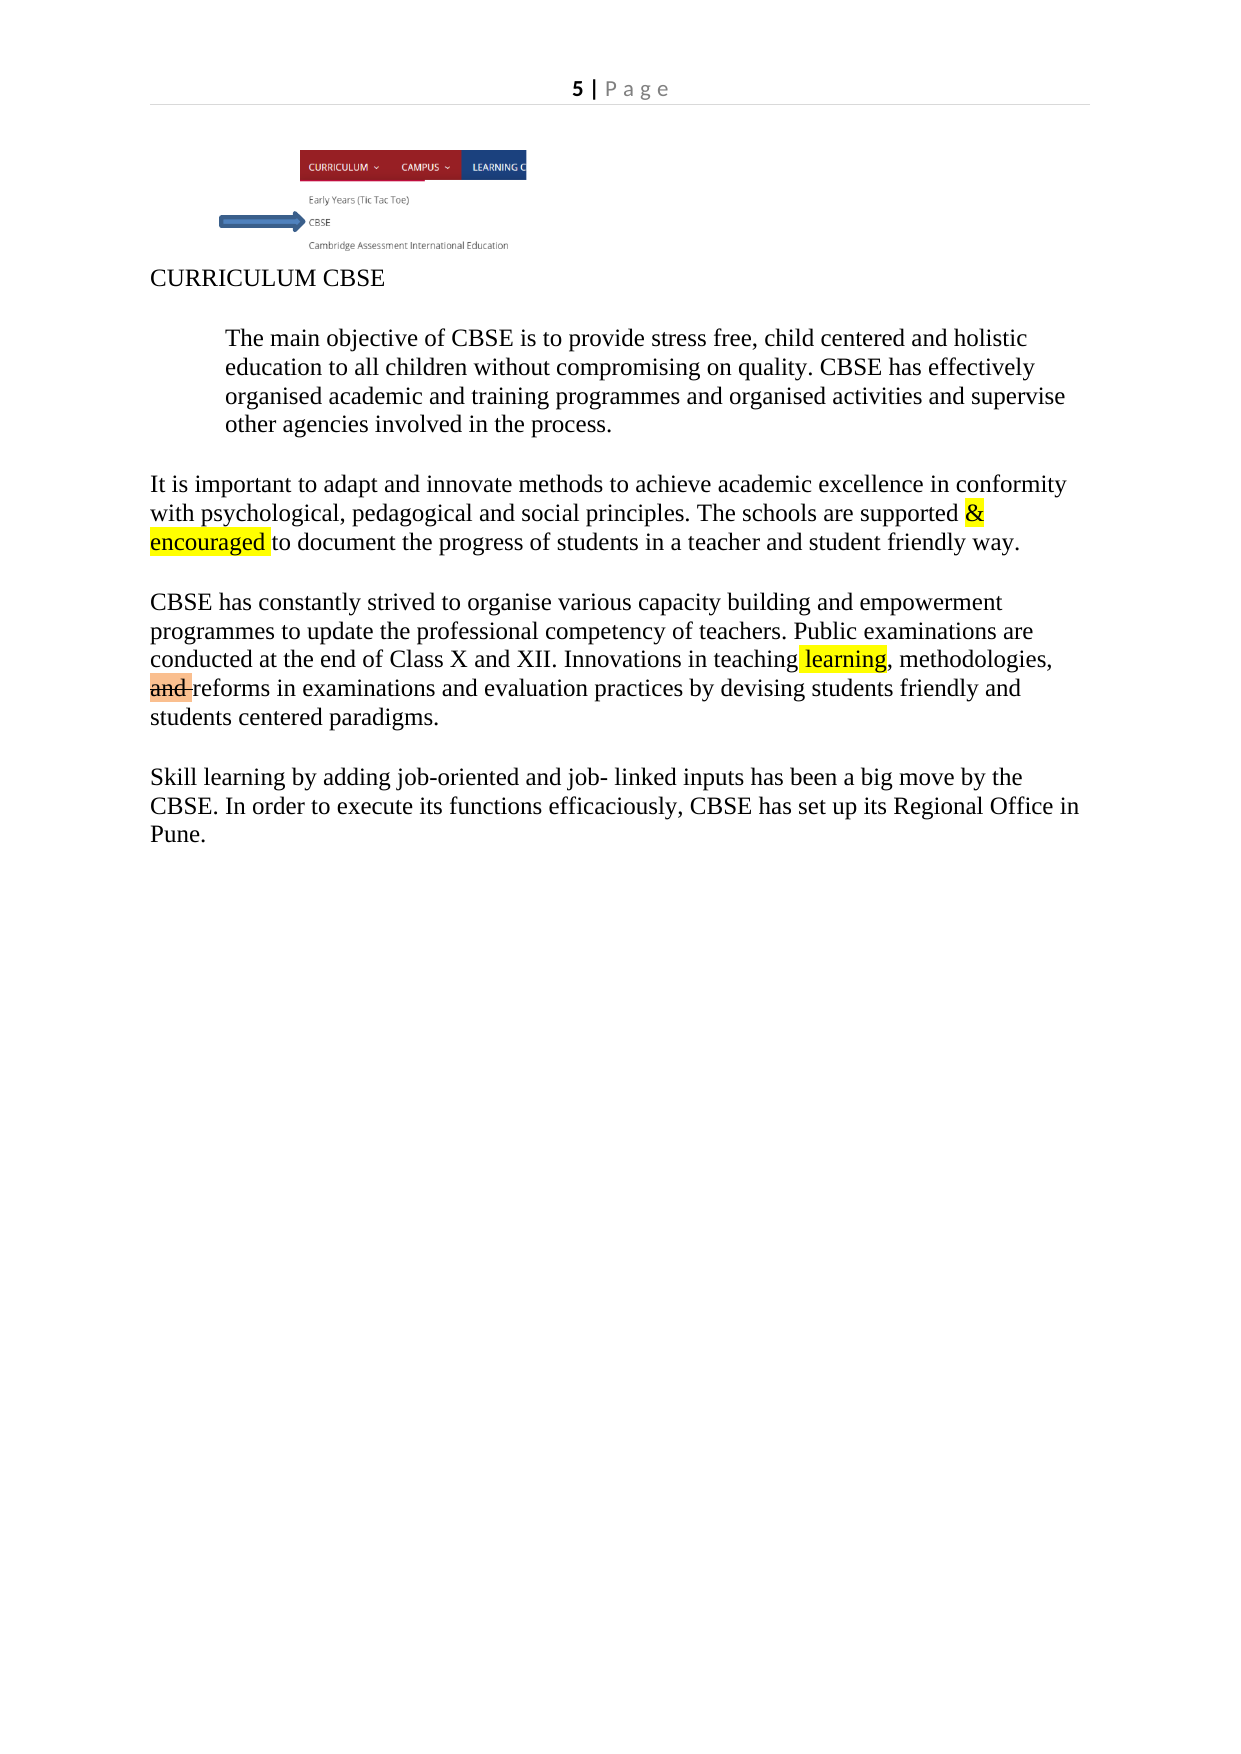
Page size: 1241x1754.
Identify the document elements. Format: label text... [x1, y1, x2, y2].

picture [300, 150, 527, 264]
text It is important to adapt and innovate methods to achieve academic excellence in conformity with psychological, pedagogical and social principles. The schools are supported & encouraged to document the progress of students in a teacher and student friendly way. [150, 469, 1090, 556]
text CURRICULUM CBSE [150, 263, 1090, 292]
text CBSE has constantly strived to organise various capacity building and empowerment programmes to update the professional competency of teachers. Public examinations are conducted at the end of Class X and XII. Innovations in teaching learning, methodologies, and reforms in examinations and evaluation practices by devising students friendly and students centered paradigms. [150, 587, 1090, 731]
text The main objective of CBSE is to provide stress free, child centered and holistic education to all children without compromising on quality. CBSE has effectively organised academic and training programmes and organised activities and supervise other agencies involved in the process. [225, 323, 1090, 438]
text Skill learning by adding job-oriented and job- linked inputs has been a big move by the CBSE. In order to execute its functions efficaciously, CBSE has set up its Regional Office in Pune. [150, 762, 1090, 848]
